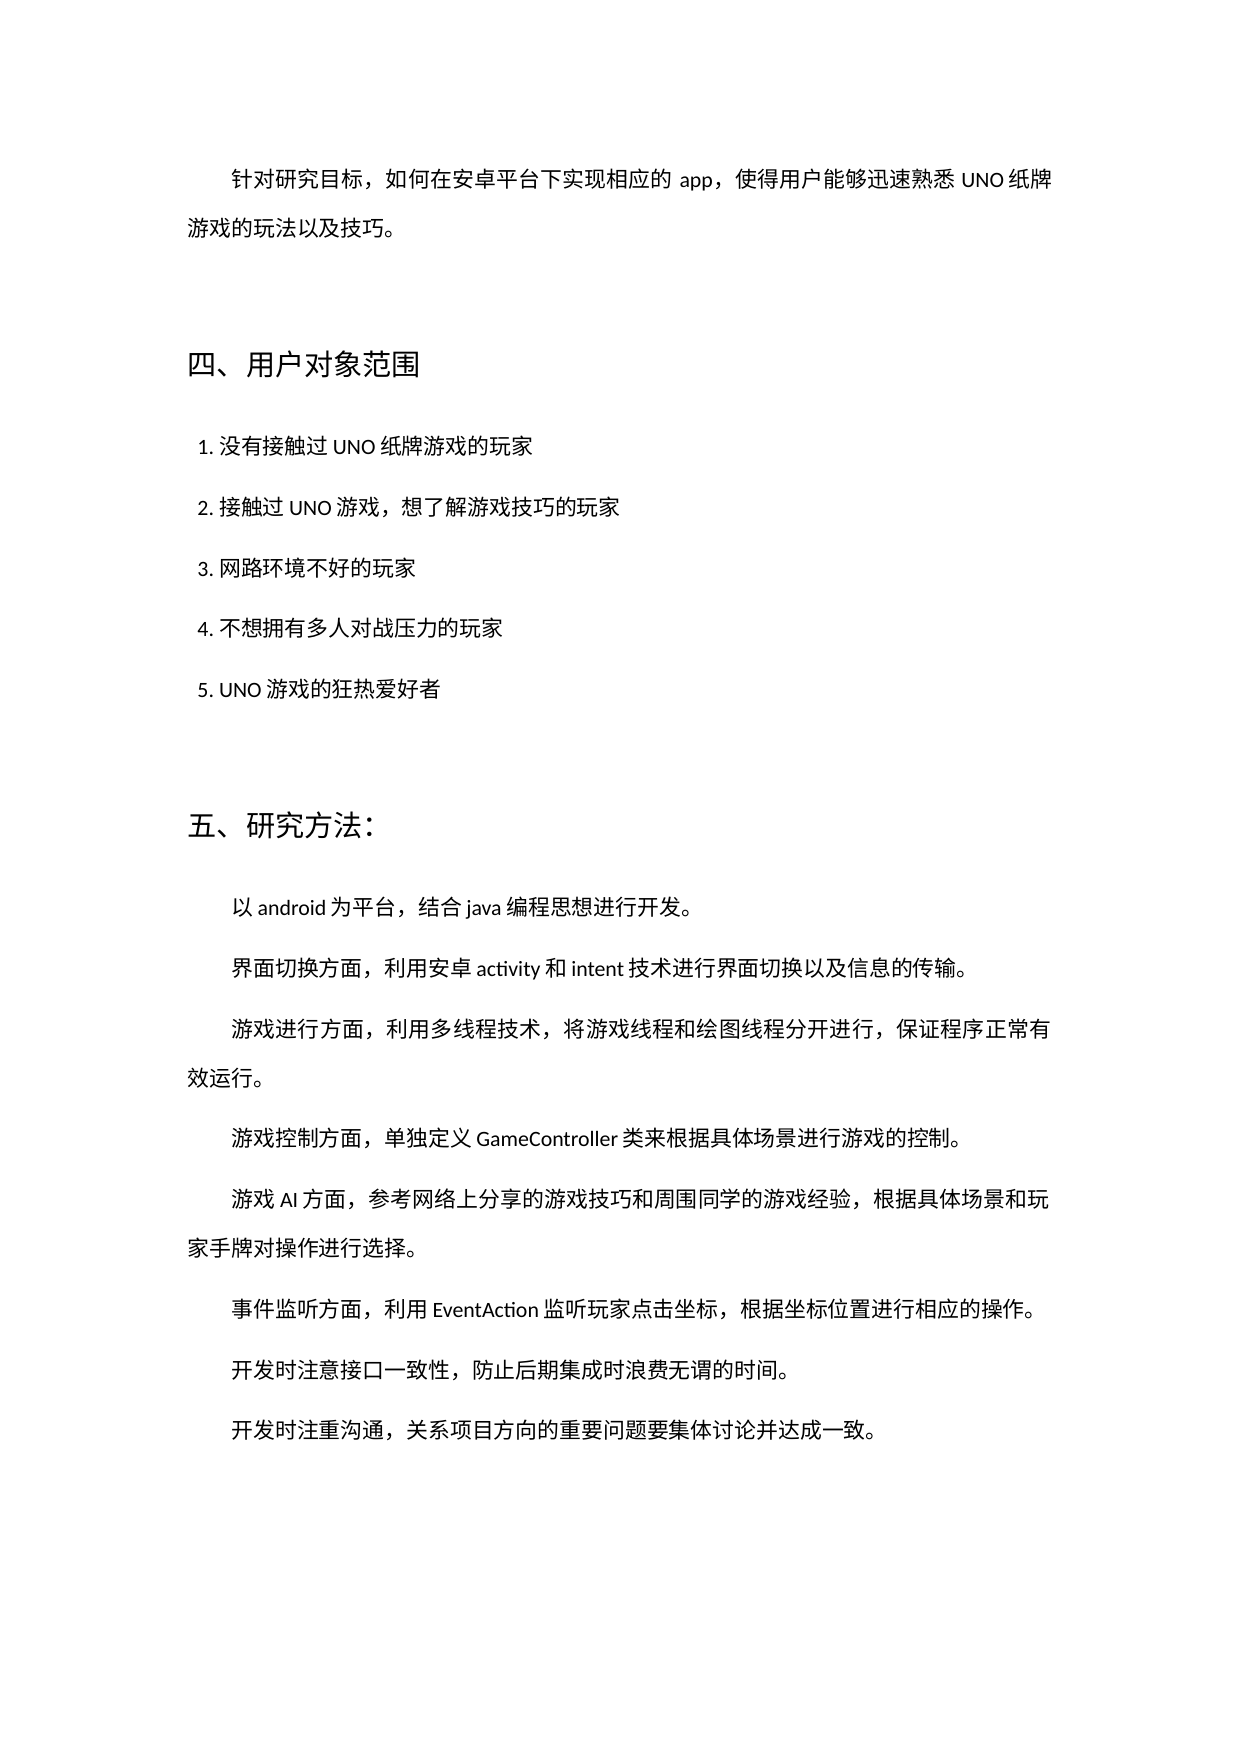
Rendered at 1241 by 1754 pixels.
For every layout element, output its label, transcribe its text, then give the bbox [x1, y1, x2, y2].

text 游戏控制方面，单独定义GameController类来根据具体场景进行游戏的控制。 [187, 1121, 1053, 1153]
text 3. 网路环境不好的玩家 [187, 550, 1053, 583]
text 以android为平台，结合java编程思想进行开发。 [187, 890, 1053, 922]
text 4. 不想拥有多人对战压力的玩家 [187, 611, 1053, 643]
text 事件监听方面，利用EventAction监听玩家点击坐标，根据坐标位置进行相应的操作。 [187, 1291, 1053, 1324]
text 游戏AI方面，参考网络上分享的游戏技巧和周围同学的游戏经验，根据具体场景和玩家手牌对操作进行选择。 [187, 1182, 1053, 1263]
text 游戏进行方面，利用多线程技术，将游戏线程和绘图线程分开进行，保证程序正常有效运行。 [187, 1011, 1053, 1093]
text 五、研究方法： [187, 791, 1053, 856]
text 5. UNO游戏的狂热爱好者 [187, 672, 1053, 704]
text 开发时注意接口一致性，防止后期集成时浪费无谓的时间。 [187, 1352, 1053, 1385]
text 1. 没有接触过UNO纸牌游戏的玩家 [187, 428, 1053, 461]
text 针对研究目标，如何在安卓平台下实现相应的app，使得用户能够迅速熟悉UNO纸牌游戏的玩法以及技巧。 [187, 162, 1053, 243]
text 开发时注重沟通，关系项目方向的重要问题要集体讨论并达成一致。 [187, 1413, 1053, 1446]
text 界面切换方面，利用安卓activity和intent技术进行界面切换以及信息的传输。 [187, 951, 1053, 983]
text 2. 接触过UNO游戏，想了解游戏技巧的玩家 [187, 489, 1053, 522]
text 四、用户对象范围 [187, 330, 1053, 395]
